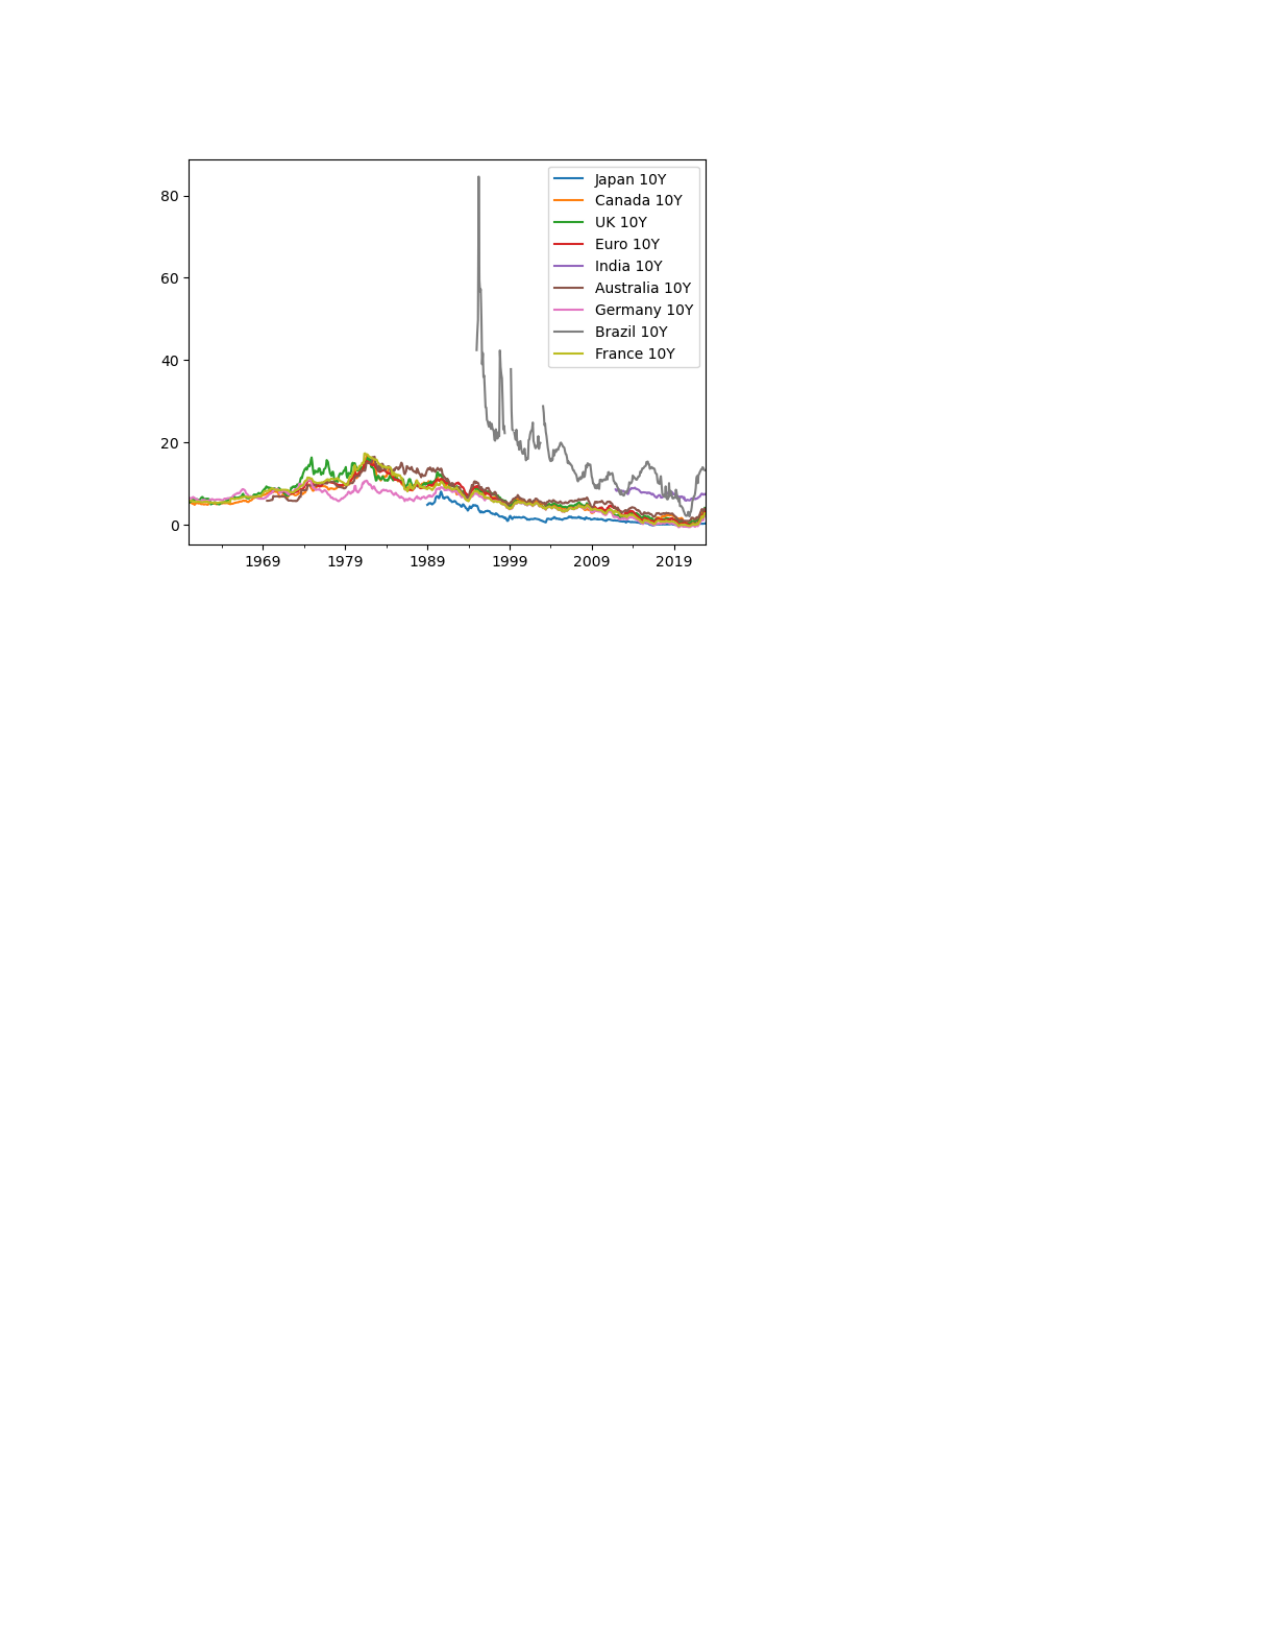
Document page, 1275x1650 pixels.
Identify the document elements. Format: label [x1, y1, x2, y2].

picture [150, 150, 716, 580]
